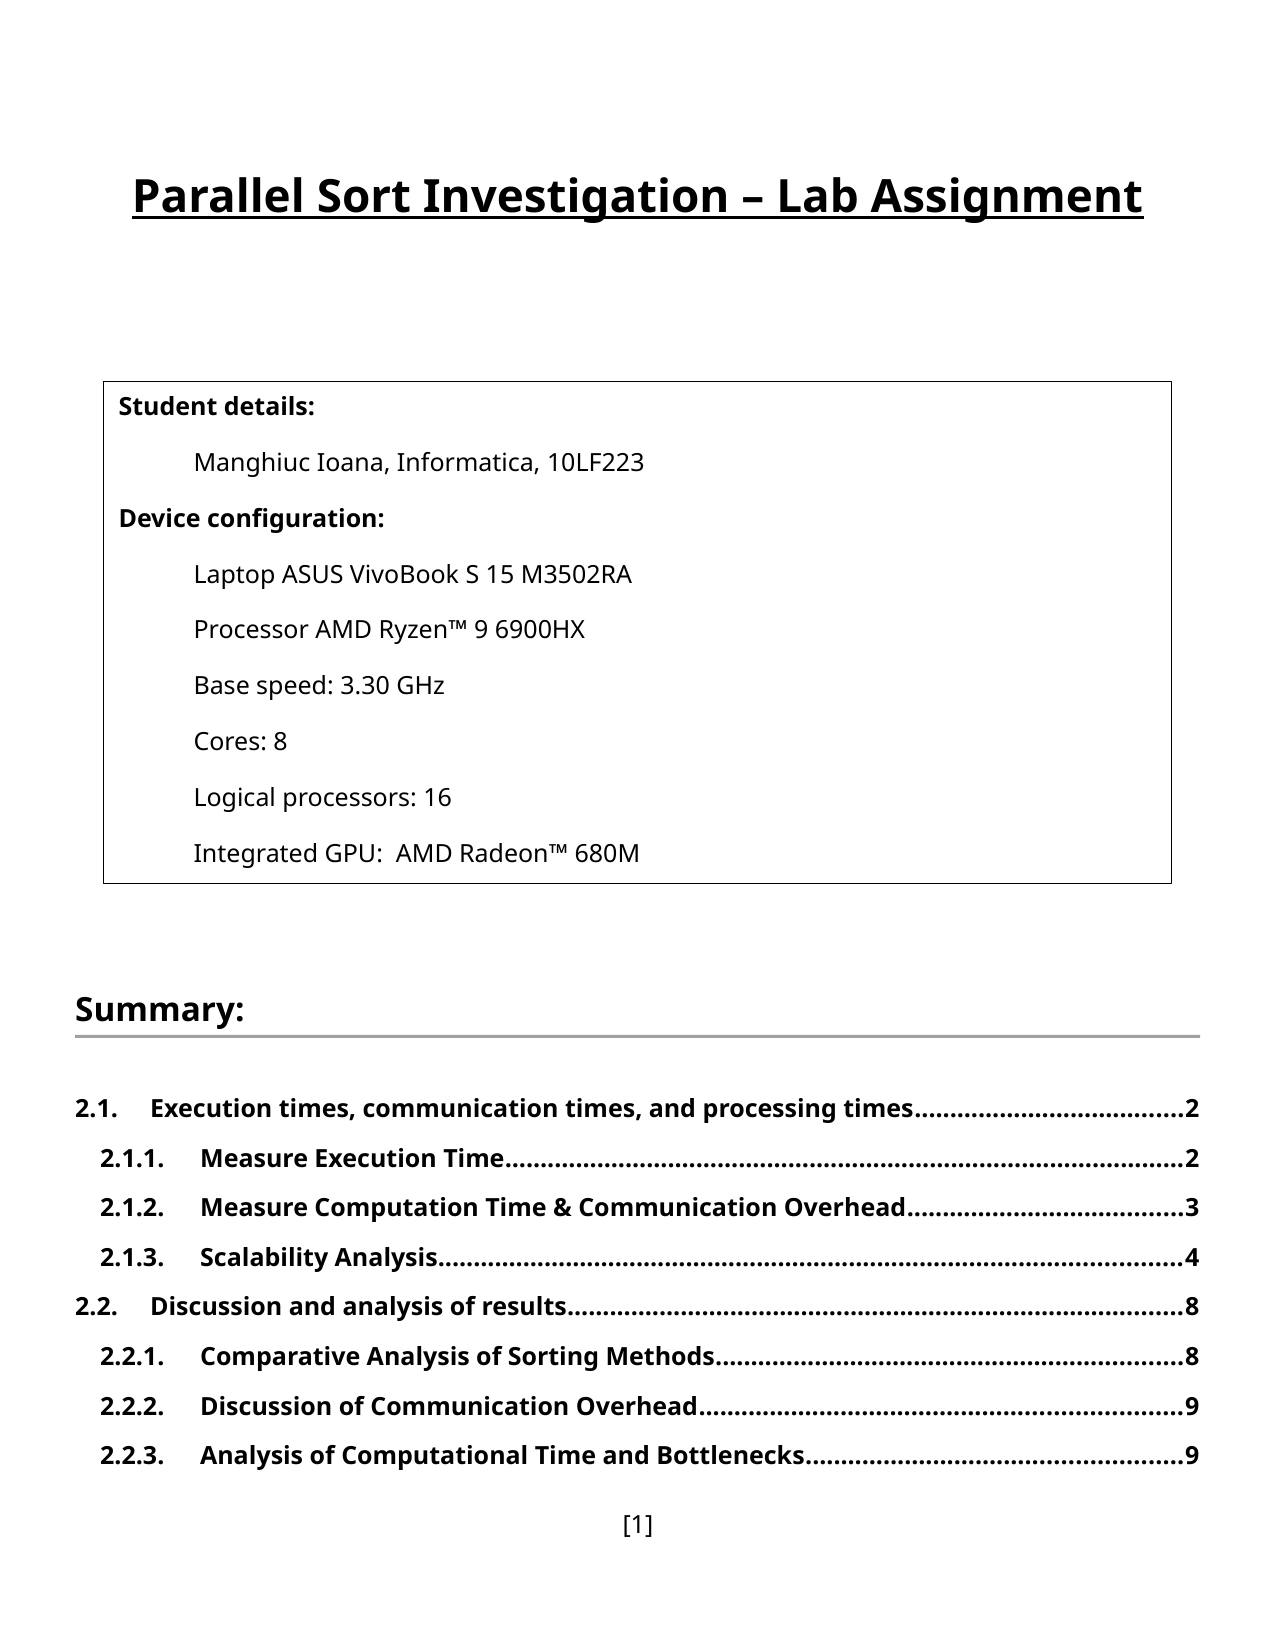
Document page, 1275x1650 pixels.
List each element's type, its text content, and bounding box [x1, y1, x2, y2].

text Parallel Sort Investigation – Lab Assignment [75, 163, 1200, 226]
